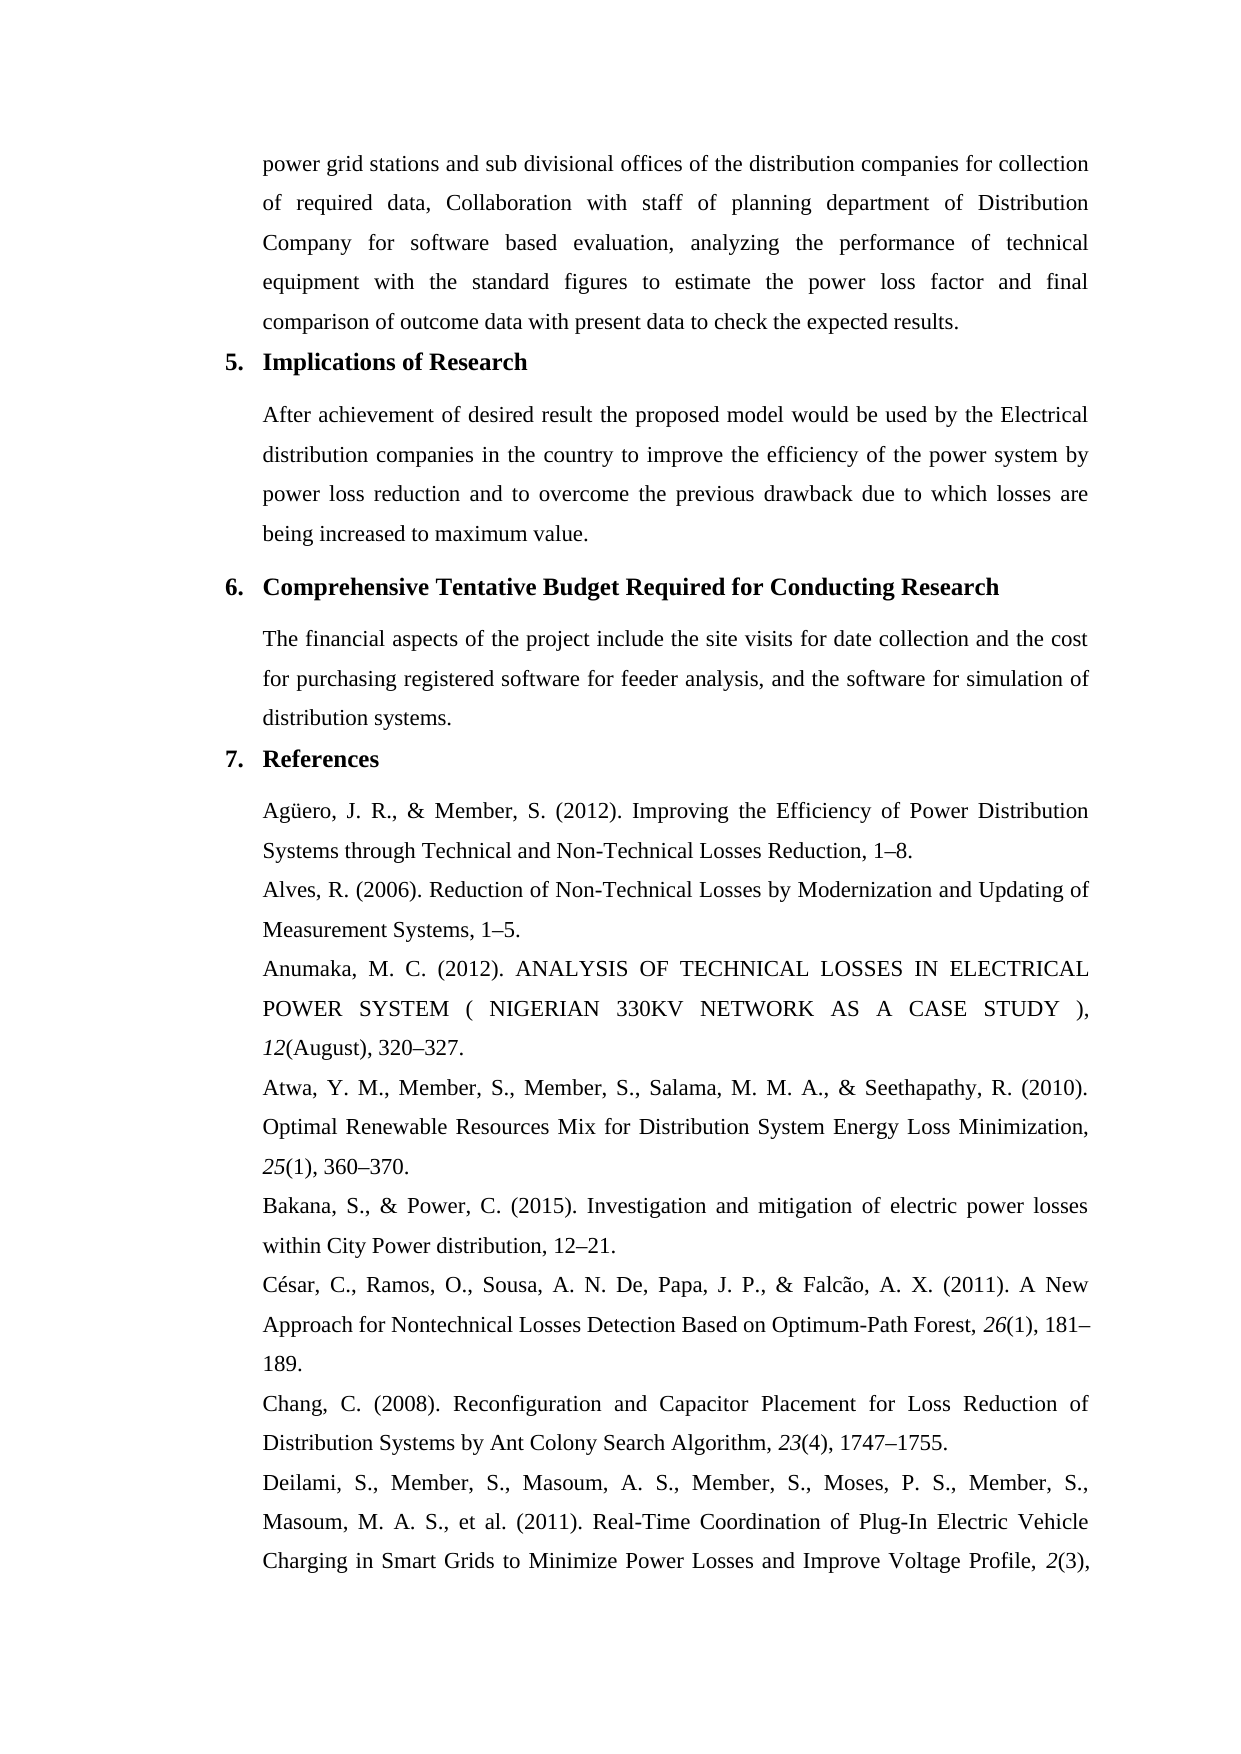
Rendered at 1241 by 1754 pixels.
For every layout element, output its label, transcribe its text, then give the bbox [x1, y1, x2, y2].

text Agüero, J. R., & Member, S. (2012). Improving the Efficiency of Power Distribution Systems through Technical and Non-Technical Losses Reduction, 1–8. [262, 797, 1090, 863]
text Chang, C. (2008). Reconfiguration and Capacitor Placement for Loss Reduction of Distribution Systems by Ant Colony Search Algorithm, 23(4), 1747–1755. [262, 1390, 1090, 1456]
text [262, 150, 1090, 334]
text The financial aspects of the project include the site visits for date collection and the cost for purchasing registered software for feeder analysis, and the software for simulation of distribution systems. [262, 625, 1090, 731]
text Anumaka, M. C. (2012). ANALYSIS OF TECHNICAL LOSSES IN ELECTRICAL POWER SYSTEM ( NIGERIAN 330KV NETWORK AS A CASE STUDY ), 12(August), 320–327. [262, 955, 1090, 1061]
subtitle Comprehensive Tentative Budget Required for Conducting Research [225, 572, 1090, 600]
text Atwa, Y. M., Member, S., Member, S., Salama, M. M. A., & Seethapathy, R. (2010). Optimal Renewable Resources Mix for Distribution System Energy Loss Minimization, 25(1), 360–370. [262, 1074, 1090, 1179]
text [262, 1469, 1090, 1574]
text Alves, R. (2006). Reduction of Non-Technical Losses by Modernization and Updating of Measurement Systems, 1–5. [262, 876, 1090, 942]
subtitle Implications of Research [225, 347, 1090, 376]
subtitle References [225, 744, 1090, 772]
text Bakana, S., & Power, C. (2015). Investigation and mitigation of electric power losses within City Power distribution, 12–21. [262, 1192, 1090, 1258]
text César, C., Ramos, O., Sousa, A. N. De, Papa, J. P., & Falcão, A. X. (2011). A New Approach for Nontechnical Losses Detection Based on Optimum-Path Forest, 26(1), 181–189. [262, 1271, 1090, 1377]
text After achievement of desired result the proposed model would be used by the Electrical distribution companies in the country to improve the efficiency of the power system by power loss reduction and to overcome the previous drawback due to which losses are being increased to maximum value. [262, 401, 1090, 546]
